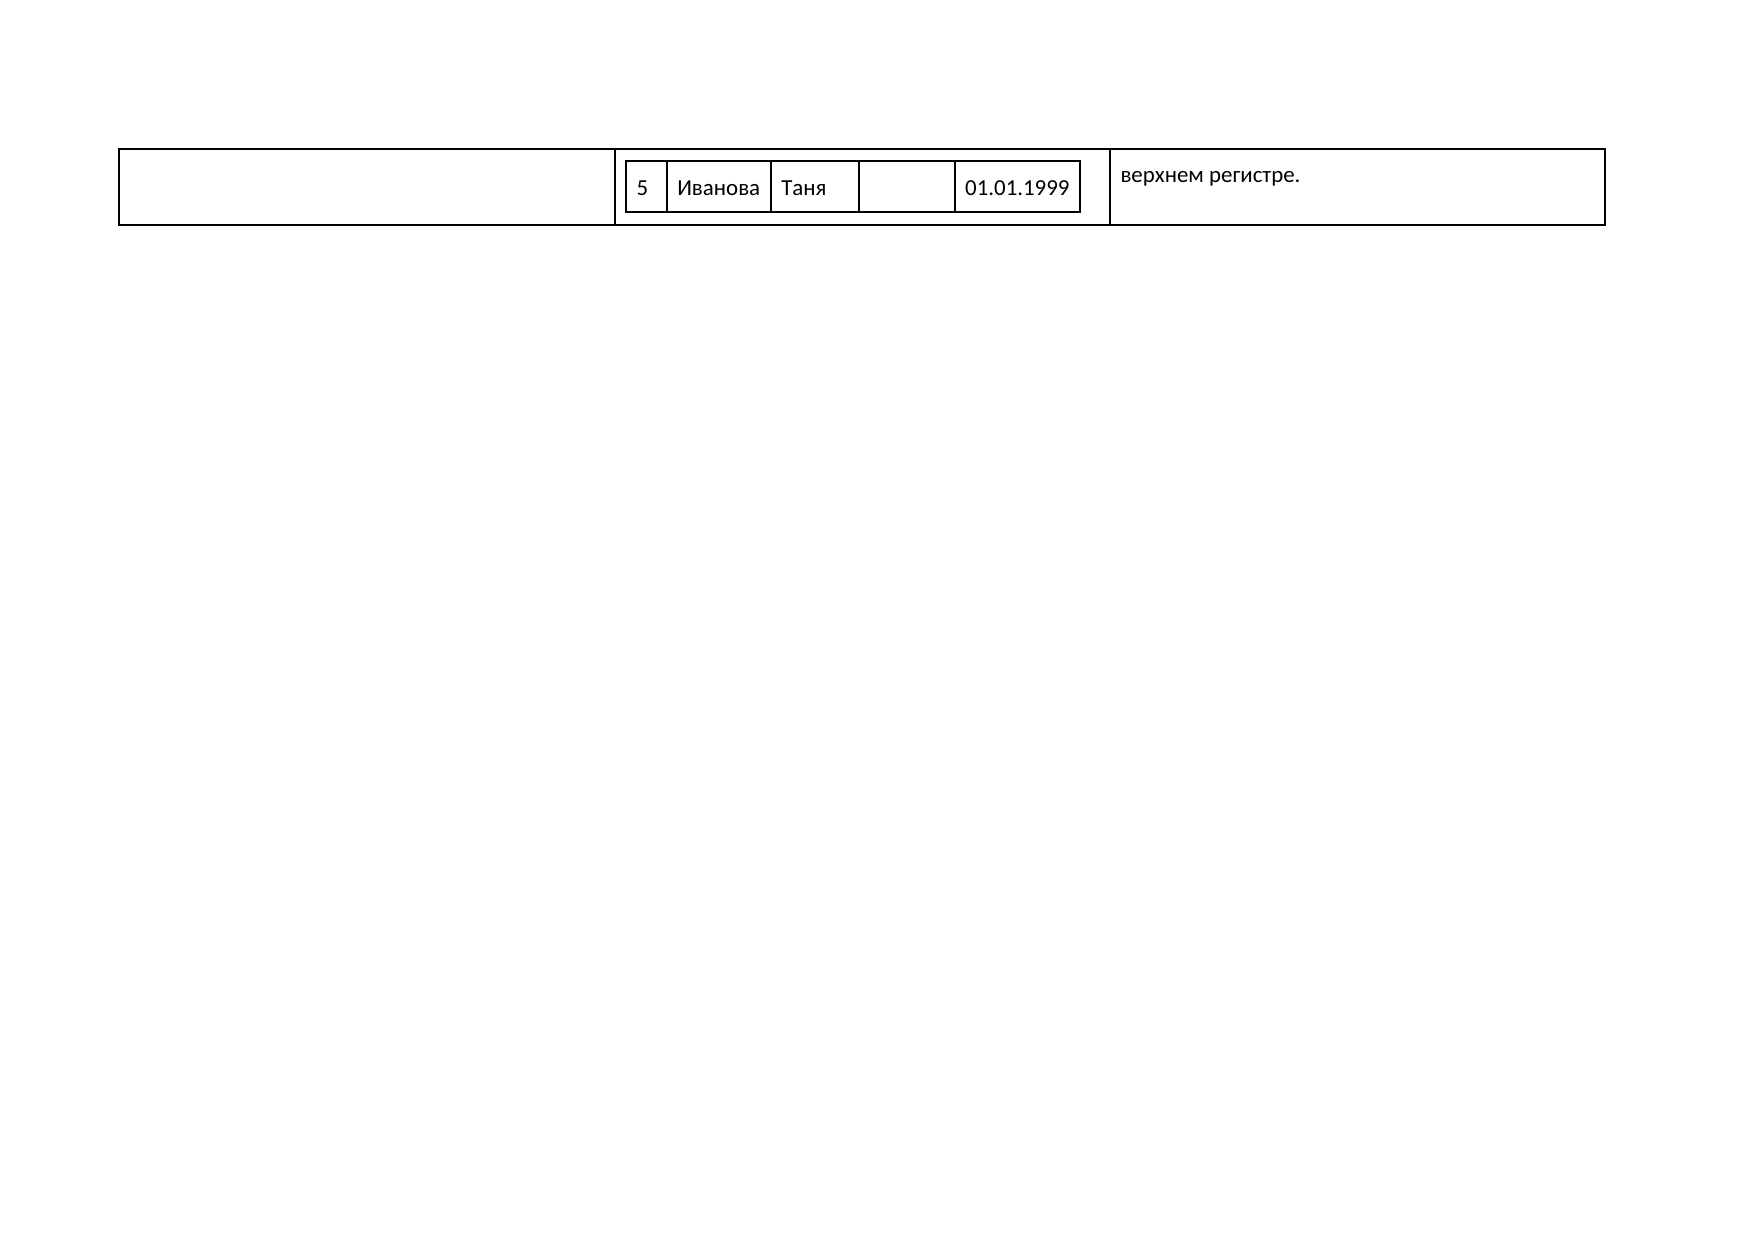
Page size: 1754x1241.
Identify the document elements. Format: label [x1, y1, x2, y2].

table_cell [616, 150, 1109, 224]
table_cell [1111, 150, 1604, 224]
table_cell [120, 150, 614, 224]
